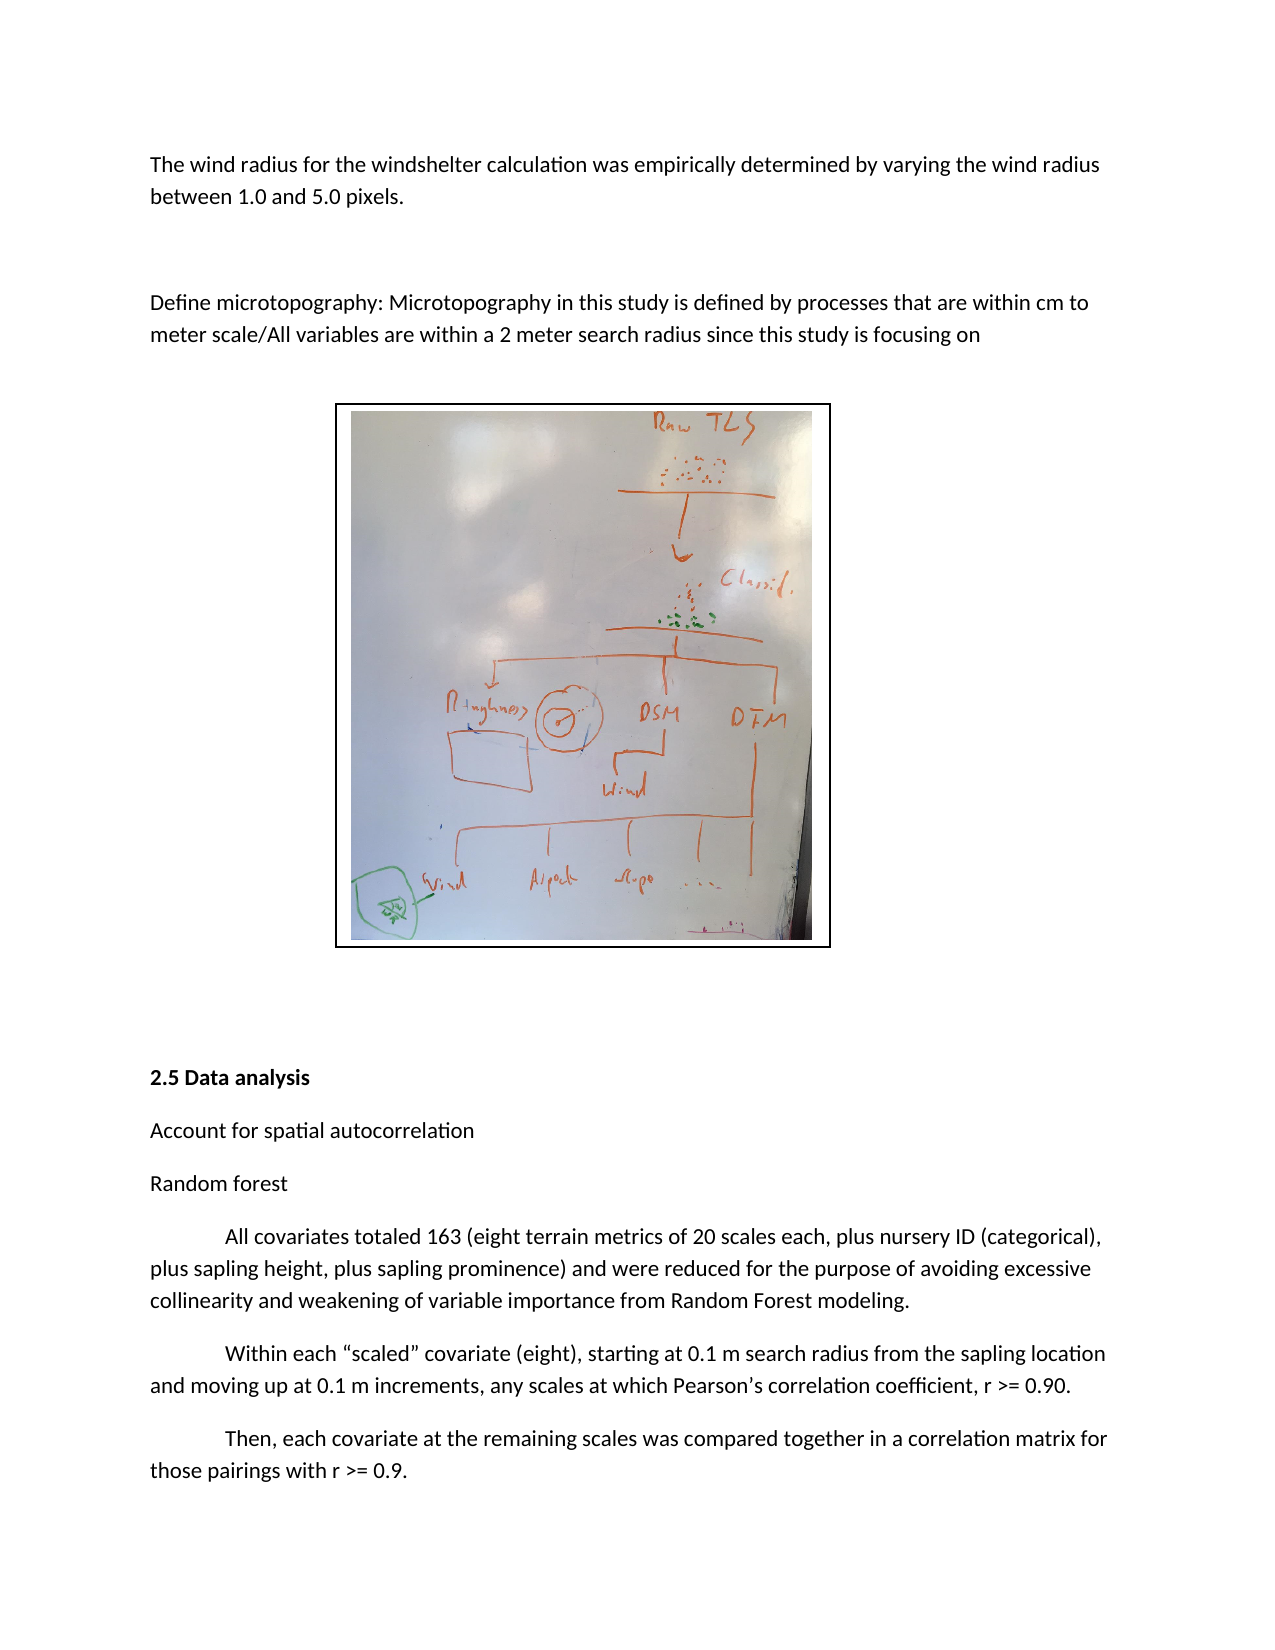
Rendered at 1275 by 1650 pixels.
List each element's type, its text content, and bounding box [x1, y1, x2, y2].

text The wind radius for the windshelter calculation was empirically determined by varying the wind radius between 1.0 and 5.0 pixels. [150, 150, 1125, 210]
text Random forest [150, 1169, 1125, 1197]
text Define microtopography: Microtopography in this study is defined by processes that are within cm to meter scale/All variables are within a 2 meter search radius since this study is focusing on [150, 288, 1125, 348]
picture [351, 411, 812, 940]
text All covariates totaled 163 (eight terrain metrics of 20 scales each, plus nursery ID (categorical), plus sapling height, plus sapling prominence) and were reduced for the purpose of avoiding excessive collinearity and weakening of variable importance from Random Forest modeling. [150, 1222, 1125, 1314]
text Account for spatial autocorrelation [150, 1116, 1125, 1144]
text 2.5 Data analysis [150, 1063, 1125, 1091]
text Then, each covariate at the remaining scales was compared together in a correlation matrix for those pairings with r >= 0.9. [150, 1424, 1125, 1484]
text Within each “scaled” covariate (eight), starting at 0.1 m search radius from the sapling location and moving up at 0.1 m increments, any scales at which Pearson’s correlation coefficient, r >= 0.90. [150, 1339, 1125, 1399]
